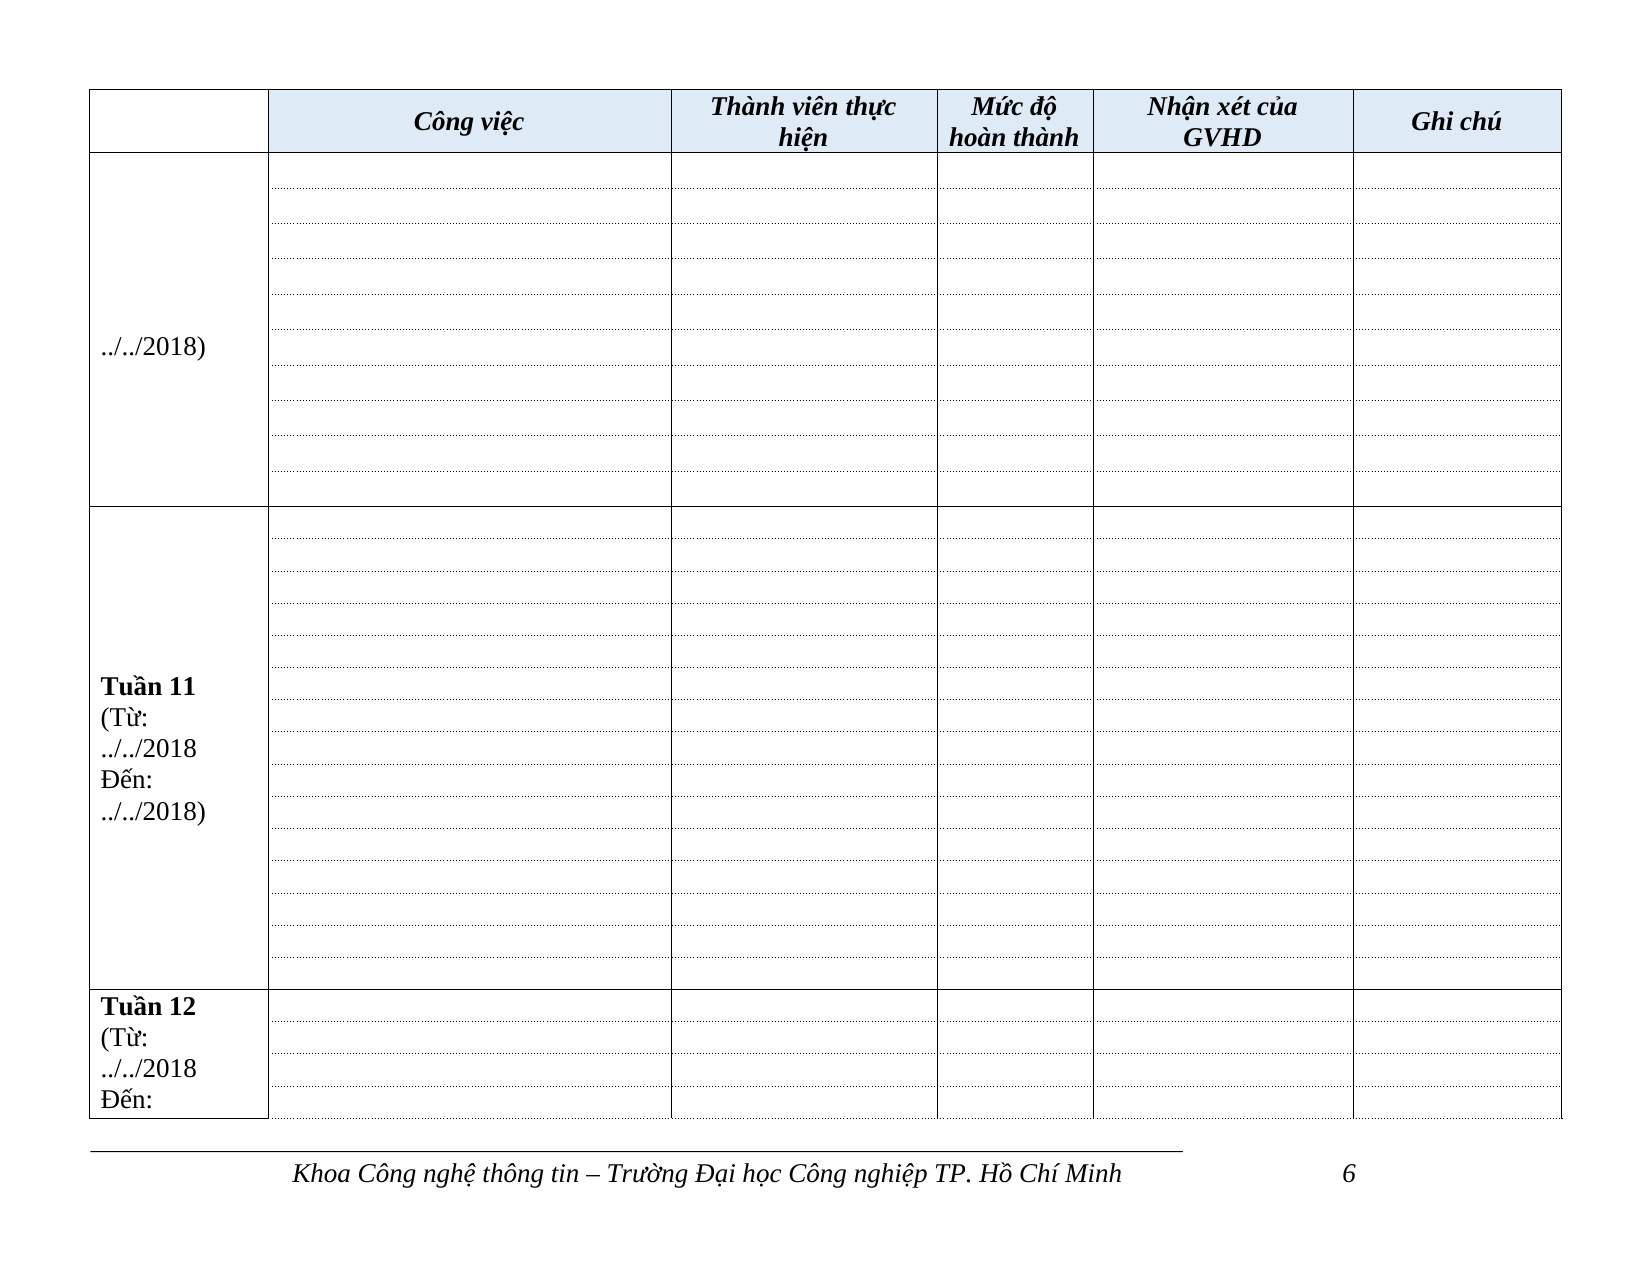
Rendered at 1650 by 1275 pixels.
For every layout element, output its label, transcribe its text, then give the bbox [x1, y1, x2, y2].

table_cell [269, 667, 671, 699]
table_cell [672, 731, 937, 764]
table_cell [269, 957, 671, 989]
table_cell [672, 925, 937, 957]
table_cell Tuần 12 (Từ: ../../2018 Đến: ../../2018) [90, 990, 268, 1118]
table_cell [938, 188, 1093, 223]
table_cell [672, 1021, 937, 1053]
table_cell [672, 507, 937, 538]
table_cell [269, 365, 671, 400]
table_cell [672, 893, 937, 924]
table_cell [1354, 1086, 1561, 1118]
table_cell [938, 893, 1093, 924]
table_cell [1094, 828, 1353, 860]
table_cell [269, 258, 671, 294]
table_cell [938, 435, 1093, 471]
table_cell [1094, 603, 1353, 635]
table_cell [938, 635, 1093, 667]
table_cell [672, 435, 937, 471]
table_header Mức độ hoàn thành [938, 90, 1093, 152]
table_cell [672, 1053, 937, 1086]
table_cell Tuần 11 (Từ: ../../2018 Đến: ../../2018) [90, 507, 268, 989]
table_cell [1354, 699, 1561, 731]
table_header Nhận xét của GVHD [1094, 90, 1353, 152]
table_cell [269, 764, 671, 796]
table_cell [672, 188, 937, 223]
table_cell [269, 603, 671, 635]
table_cell [1354, 471, 1561, 506]
table_cell [1094, 1086, 1353, 1118]
table_cell [269, 400, 671, 435]
table_cell [1094, 294, 1353, 329]
table_cell [938, 699, 1093, 731]
table_cell [269, 1086, 671, 1118]
table_cell [269, 1021, 671, 1053]
table_cell [1354, 153, 1561, 187]
table_cell [1094, 699, 1353, 731]
table_cell [1094, 1053, 1353, 1086]
table_cell [672, 603, 937, 635]
table_cell [938, 294, 1093, 329]
table_cell [269, 538, 671, 571]
table_cell [1354, 507, 1561, 538]
table_cell [1354, 603, 1561, 635]
table_cell [1094, 188, 1353, 223]
table_cell [269, 925, 671, 957]
table_cell [1094, 258, 1353, 294]
table_cell [672, 365, 937, 400]
table_cell [1094, 893, 1353, 924]
table_cell [1354, 957, 1561, 989]
table_cell [938, 1086, 1093, 1118]
table_cell [672, 957, 937, 989]
table_cell [938, 667, 1093, 699]
table_cell [1354, 538, 1561, 571]
table_cell [938, 925, 1093, 957]
table_cell [672, 1086, 937, 1118]
table_cell [1354, 294, 1561, 329]
table_cell [938, 400, 1093, 435]
table_cell [1354, 1053, 1561, 1086]
table_cell [1094, 635, 1353, 667]
table_cell [1354, 796, 1561, 828]
table_cell [1354, 990, 1561, 1021]
table_header Công việc [269, 90, 671, 152]
table_cell [1094, 329, 1353, 364]
table_cell [672, 860, 937, 892]
table_cell [672, 223, 937, 258]
table_cell [1354, 258, 1561, 294]
table_cell [938, 764, 1093, 796]
table_cell [1094, 538, 1353, 571]
table_cell [672, 635, 937, 667]
table_cell [1094, 764, 1353, 796]
table_cell [1354, 925, 1561, 957]
table_cell [672, 571, 937, 603]
table_cell [269, 699, 671, 731]
table_cell [269, 828, 671, 860]
table_cell [1354, 188, 1561, 223]
table_cell [269, 188, 671, 223]
table_cell [269, 731, 671, 764]
table_cell [938, 957, 1093, 989]
table_cell [269, 635, 671, 667]
table_cell [938, 153, 1093, 187]
table_cell [1354, 365, 1561, 400]
table_cell [938, 1021, 1093, 1053]
table_cell [938, 538, 1093, 571]
table_cell [938, 471, 1093, 506]
table_cell [1354, 223, 1561, 258]
table_cell [1354, 435, 1561, 471]
table_header [90, 90, 268, 152]
table_cell [269, 153, 671, 187]
table_cell [938, 860, 1093, 892]
table_cell [1094, 223, 1353, 258]
table_cell [269, 507, 671, 538]
table_cell [1094, 153, 1353, 187]
table_cell [1354, 571, 1561, 603]
table_cell [1094, 435, 1353, 471]
table_cell [938, 329, 1093, 364]
table_header Thành viên thực hiện [672, 90, 937, 152]
table_cell [938, 990, 1093, 1021]
table_cell [938, 603, 1093, 635]
table_cell [269, 329, 671, 364]
table_cell [672, 828, 937, 860]
table_cell [1094, 571, 1353, 603]
table_cell [269, 893, 671, 924]
table_cell [672, 400, 937, 435]
table_cell [1354, 860, 1561, 892]
table_cell [672, 764, 937, 796]
table_cell [269, 860, 671, 892]
table_cell [672, 294, 937, 329]
table_cell [672, 471, 937, 506]
table_cell [1094, 796, 1353, 828]
table_cell [672, 329, 937, 364]
table_header Ghi chú [1354, 90, 1561, 152]
table_cell [938, 571, 1093, 603]
table_cell [1354, 828, 1561, 860]
table_cell [1094, 471, 1353, 506]
table_cell [1354, 667, 1561, 699]
table_cell [938, 258, 1093, 294]
table_cell [1354, 635, 1561, 667]
table_cell [672, 990, 937, 1021]
table_cell [1354, 400, 1561, 435]
table_cell [1354, 329, 1561, 364]
table_cell [269, 990, 671, 1021]
table_cell [938, 223, 1093, 258]
table_cell [1094, 667, 1353, 699]
table_cell [1354, 764, 1561, 796]
table_cell [269, 223, 671, 258]
table_cell [938, 731, 1093, 764]
table_cell [1094, 990, 1353, 1021]
table_cell [269, 571, 671, 603]
table_cell [1094, 731, 1353, 764]
table_cell [938, 1053, 1093, 1086]
table_cell [269, 435, 671, 471]
table_cell [672, 699, 937, 731]
table_cell [672, 667, 937, 699]
table_cell [938, 828, 1093, 860]
table_cell [672, 153, 937, 187]
table_cell [269, 471, 671, 506]
table_cell [1094, 860, 1353, 892]
table_cell [1354, 731, 1561, 764]
table_cell [1094, 957, 1353, 989]
table_cell [269, 1053, 671, 1086]
table_cell [938, 365, 1093, 400]
table_cell [938, 796, 1093, 828]
table_cell [1354, 893, 1561, 924]
table_cell [938, 507, 1093, 538]
table_cell [1094, 365, 1353, 400]
table_cell [672, 538, 937, 571]
table_cell [269, 796, 671, 828]
table_cell [269, 294, 671, 329]
table_cell [672, 258, 937, 294]
table_cell [672, 796, 937, 828]
table_cell [1094, 400, 1353, 435]
table_cell [1094, 1021, 1353, 1053]
table_cell [1354, 1021, 1561, 1053]
table_cell [1094, 925, 1353, 957]
table_cell [1094, 507, 1353, 538]
